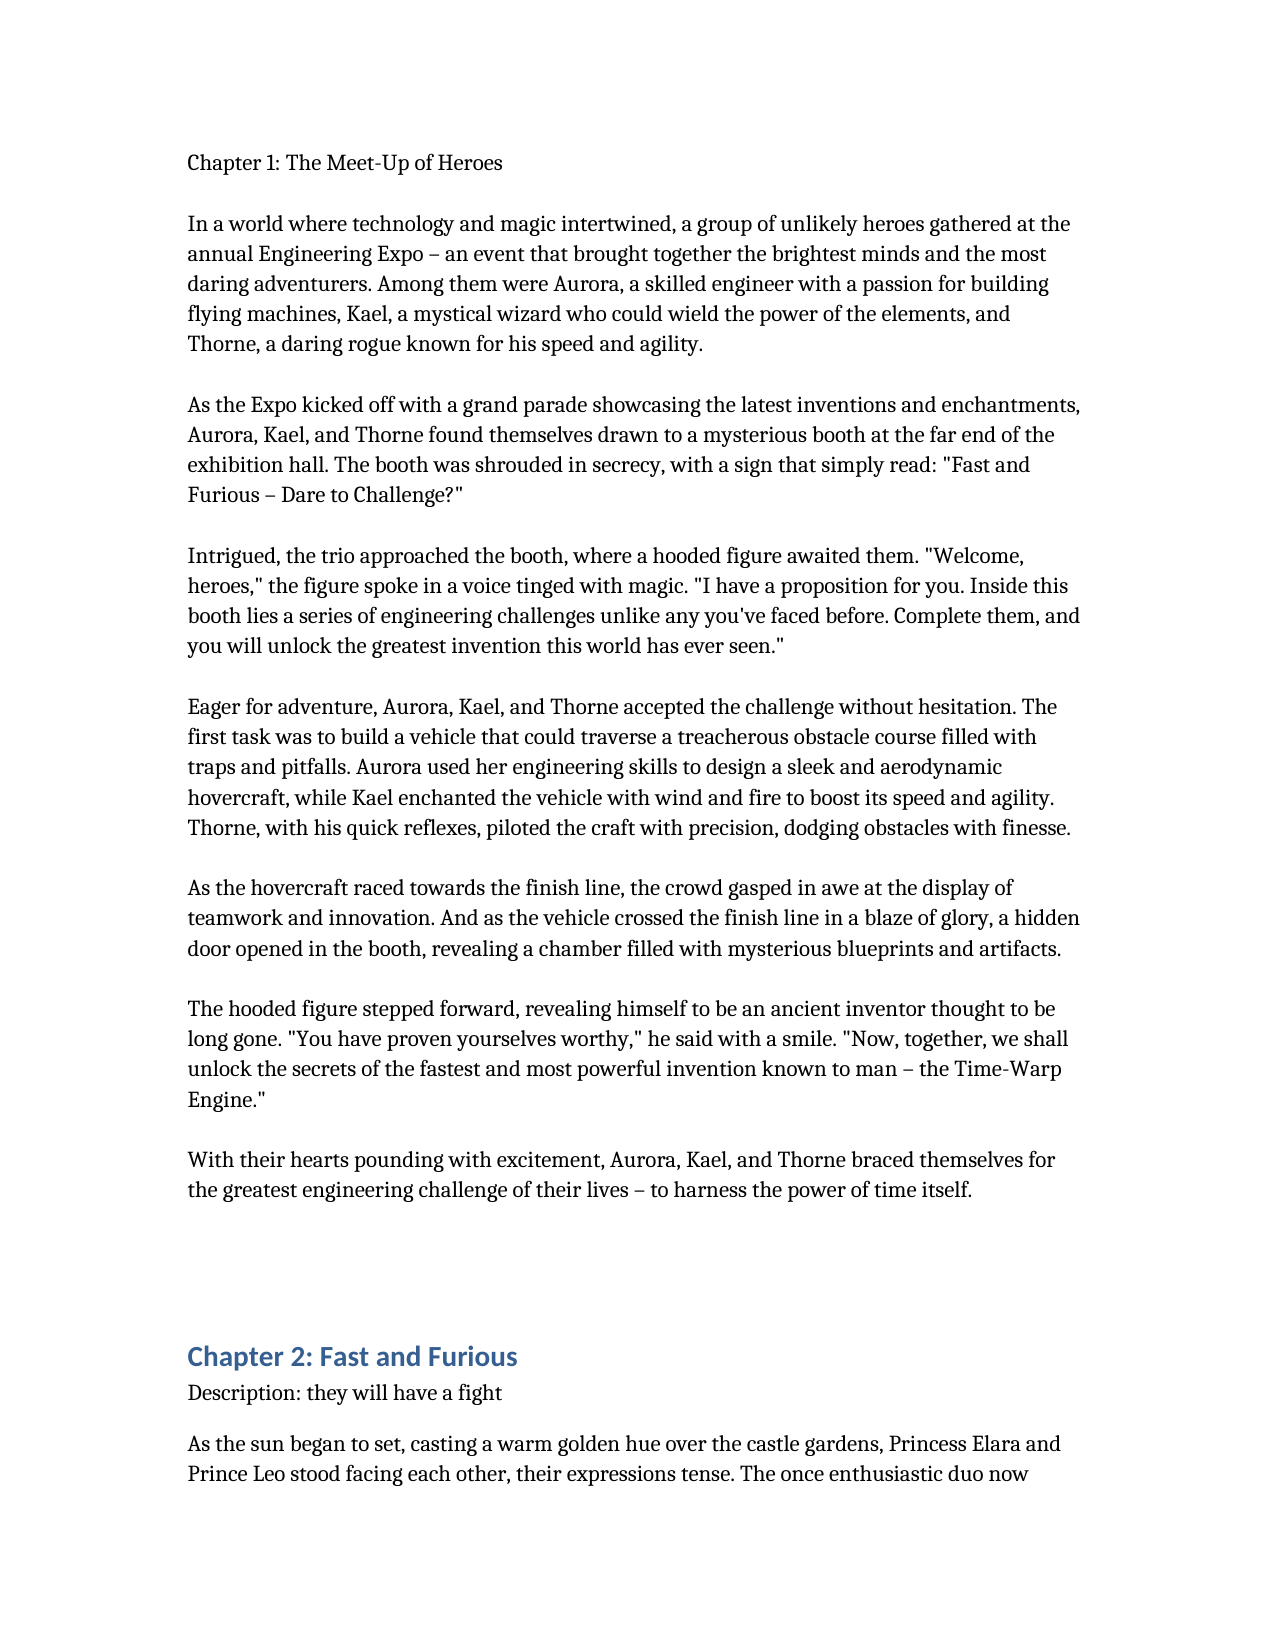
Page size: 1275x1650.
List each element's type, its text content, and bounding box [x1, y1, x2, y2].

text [187, 1431, 1087, 1487]
subtitle Chapter 2: Fast and Furious [187, 1338, 1087, 1374]
text Description: they will have a fight [187, 1379, 1087, 1406]
text Chapter 1: The Meet-Up of Heroes In a world where technology and magic intertwined, a group of unlikely heroes gathered at the annual Engineering Expo – an event that brought together the brightest minds and the most daring adventurers. Among them were Aurora, a skilled engineer with a passion for building flying machines, Kael, a mystical wizard who could wield the power of the elements, and Thorne, a daring rogue known for his speed and agility. As the Expo kicked off with a grand parade showcasing the latest inventions and enchantments, Aurora, Kael, and Thorne found themselves drawn to a mysterious booth at the far end of the exhibition hall. The booth was shrouded in secrecy, with a sign that simply read: "Fast and Furious – Dare to Challenge?" Intrigued, the trio approached the booth, where a hooded figure awaited them. "Welcome, heroes," the figure spoke in a voice tinged with magic. "I have a proposition for you. Inside this booth lies a series of engineering challenges unlike any you've faced before. Complete them, and you will unlock the greatest invention this world has ever seen." Eager for adventure, Aurora, Kael, and Thorne accepted the challenge without hesitation. The first task was to build a vehicle that could traverse a treacherous obstacle course filled with traps and pitfalls. Aurora used her engineering skills to design a sleek and aerodynamic hovercraft, while Kael enchanted the vehicle with wind and fire to boost its speed and agility. Thorne, with his quick reflexes, piloted the craft with precision, dodging obstacles with finesse. As the hovercraft raced towards the finish line, the crowd gasped in awe at the display of teamwork and innovation. And as the vehicle crossed the finish line in a blaze of glory, a hidden door opened in the booth, revealing a chamber filled with mysterious blueprints and artifacts. The hooded figure stepped forward, revealing himself to be an ancient inventor thought to be long gone. "You have proven yourselves worthy," he said with a smile. "Now, together, we shall unlock the secrets of the fastest and most powerful invention known to man – the Time-Warp Engine." With their hearts pounding with excitement, Aurora, Kael, and Thorne braced themselves for the greatest engineering challenge of their lives – to harness the power of time itself. [187, 150, 1087, 1203]
